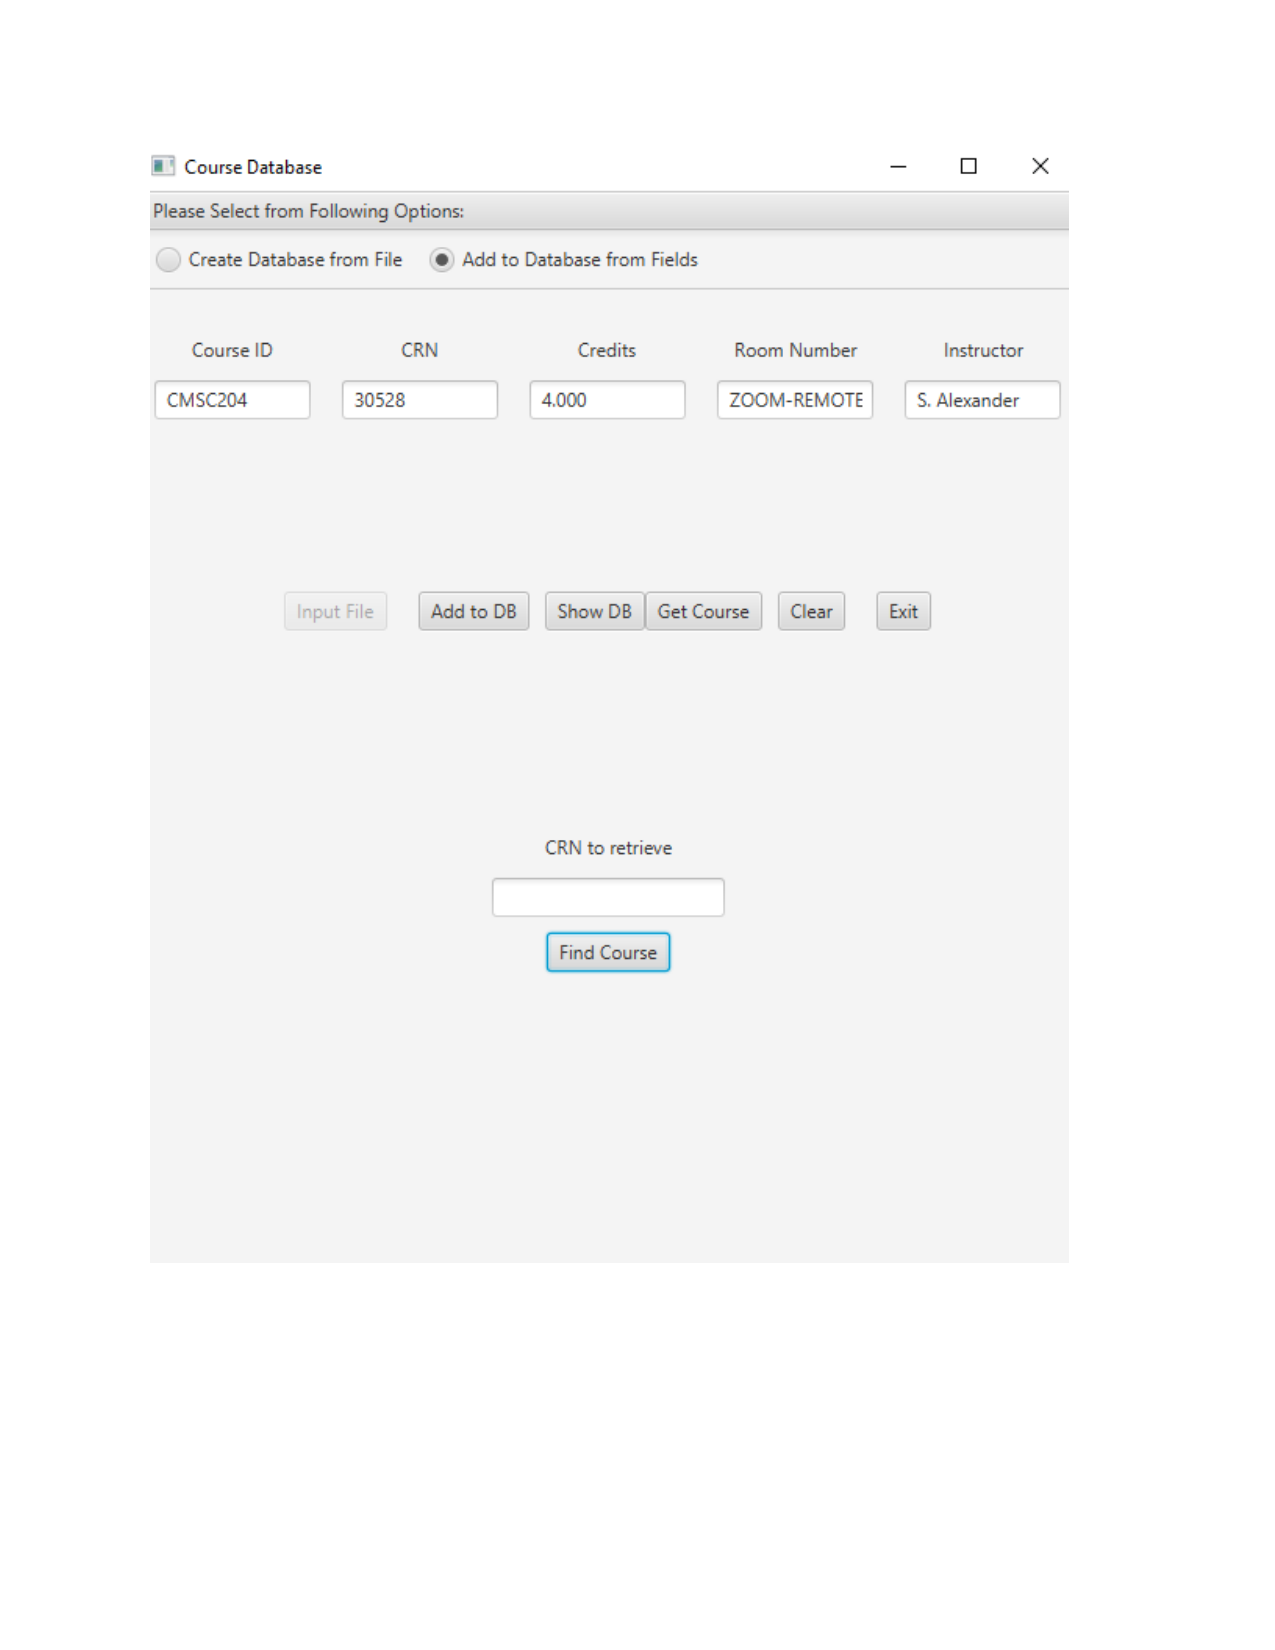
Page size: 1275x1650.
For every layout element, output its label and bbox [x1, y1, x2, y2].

picture [150, 150, 1069, 1263]
